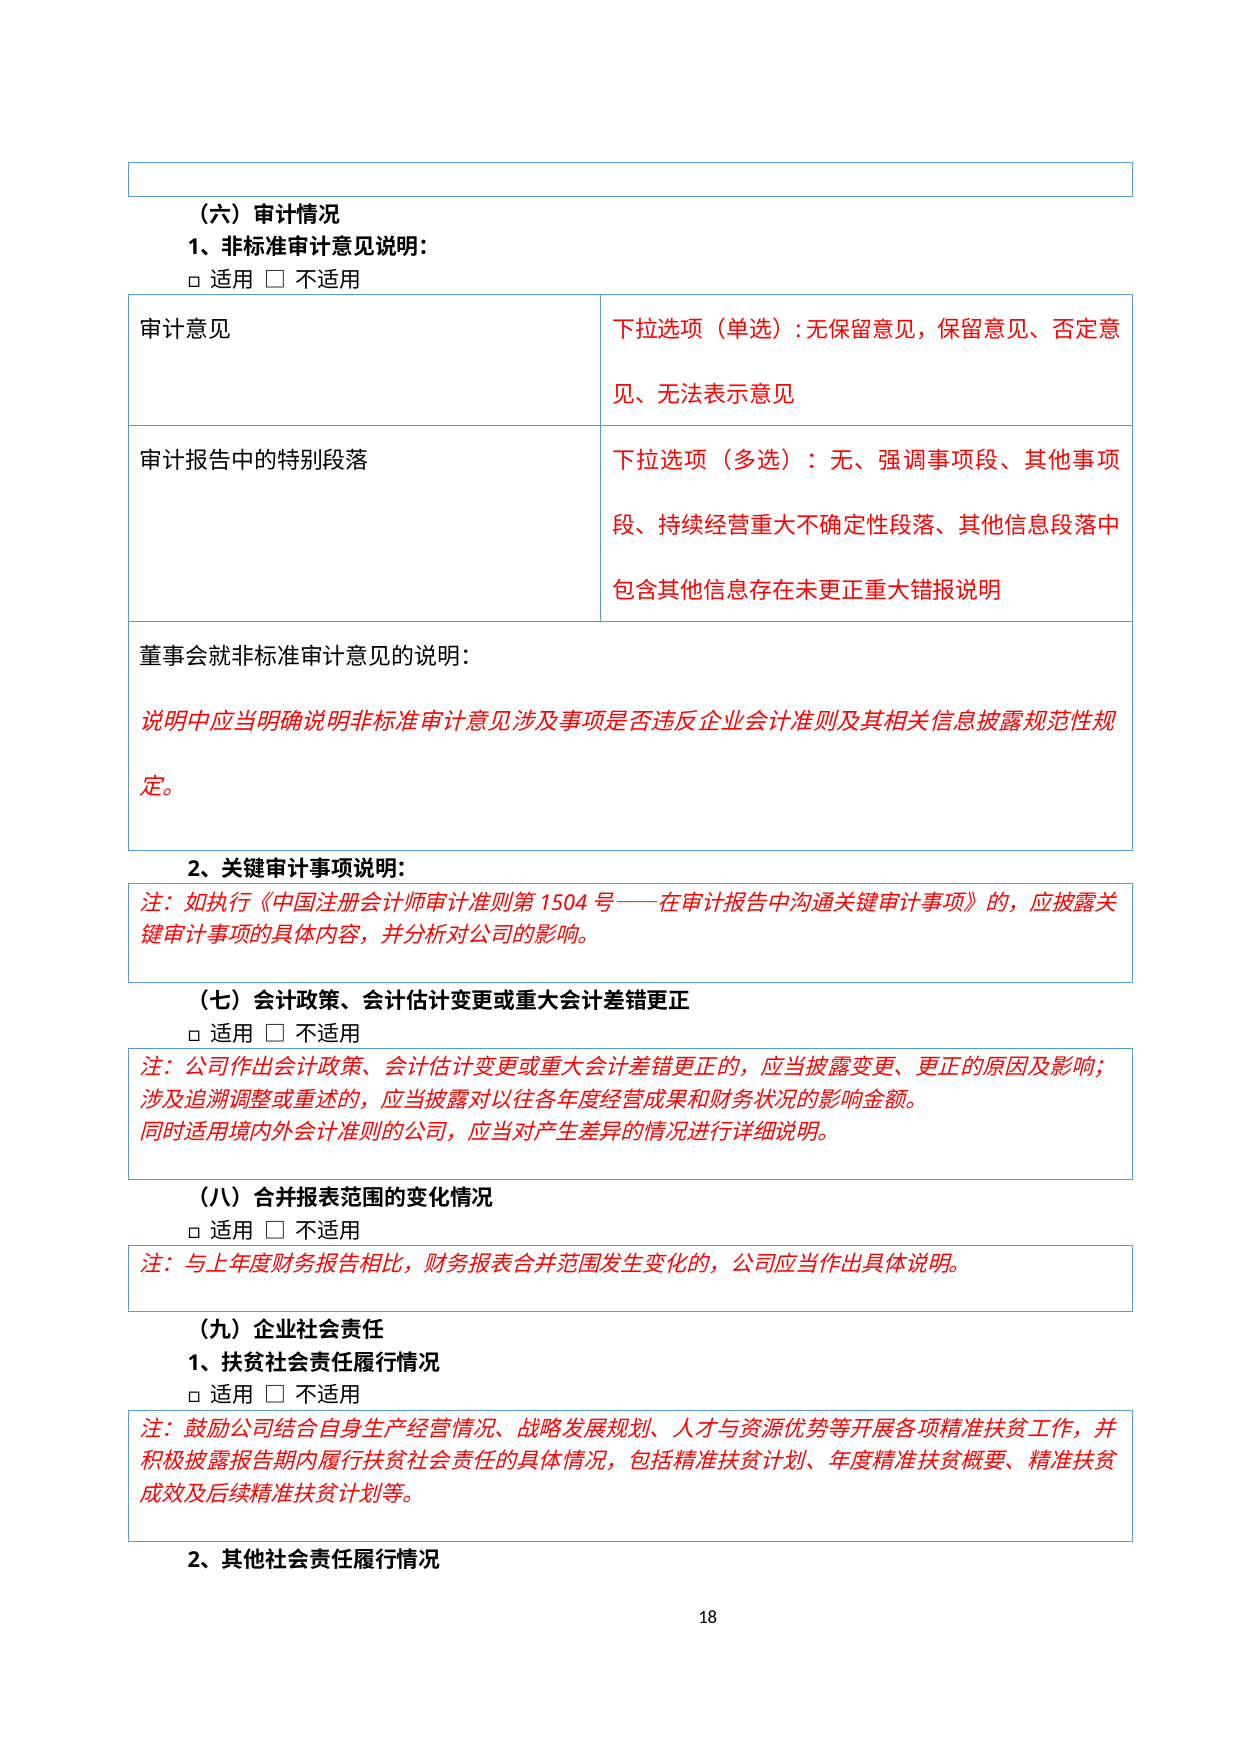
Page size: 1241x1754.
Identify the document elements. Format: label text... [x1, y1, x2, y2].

text □ 适用 □ 不适用 [187, 1377, 1053, 1409]
text （六）审计情况 [187, 197, 1053, 229]
table_cell 董事会就非标准审计意见的说明： 说明中应当明确说明非标准审计意见涉及事项是否违反企业会计准则及其相关信息披露规范性规定。 [129, 622, 1132, 850]
table_cell 下拉选项（多选）：无、强调事项段、其他事项段、持续经营重大不确定性段落、其他信息段落中包含其他信息存在未更正重大错报说明 [601, 426, 1132, 621]
text □ 适用 □ 不适用 [187, 262, 1053, 294]
text 1、非标准审计意见说明： [187, 229, 1053, 262]
text 1、扶贫社会责任履行情况 [187, 1344, 1053, 1377]
text □ 适用 □ 不适用 [187, 1212, 1053, 1245]
table_header 下拉选项（单选）: 无保留意见，保留意见、否定意见、无法表示意见 [601, 295, 1132, 425]
text （七）会计政策、会计估计变更或重大会计差错更正 [187, 983, 1053, 1015]
table_header 注：与上年度财务报告相比，财务报表合并范围发生变化的，公司应当作出具体说明。 [129, 1246, 1132, 1311]
text （九）企业社会责任 [187, 1312, 1053, 1344]
table_header 注：鼓励公司结合自身生产经营情况、战略发展规划、人才与资源优势等开展各项精准扶贫工作，并积极披露报告期内履行扶贫社会责任的具体情况，包括精准扶贫计划、年度精准扶贫概要、精准扶贫成效及后续精准扶贫计划等。 [129, 1411, 1132, 1541]
text 2、关键审计事项说明： [187, 851, 1053, 883]
table_cell 审计报告中的特别段落 [129, 426, 600, 621]
table_header 注：如执行《中国注册会计师审计准则第1504号——在审计报告中沟通关键审计事项》的，应披露关键审计事项的具体内容，并分析对公司的影响。 [129, 884, 1132, 982]
text 2、其他社会责任履行情况 [187, 1542, 1053, 1574]
table_header 审计意见 [129, 295, 600, 425]
text （八）合并报表范围的变化情况 [187, 1180, 1053, 1212]
text □ 适用 □ 不适用 [187, 1015, 1053, 1048]
table_header 注：公司作出会计政策、会计估计变更或重大会计差错更正的，应当披露变更、更正的原因及影响；涉及追溯调整或重述的，应当披露对以往各年度经营成果和财务状况的影响金额。 同时适用境内外会计准则的公司，应当对产生差异的情况进行详细说明。 [129, 1049, 1132, 1179]
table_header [129, 163, 1132, 196]
